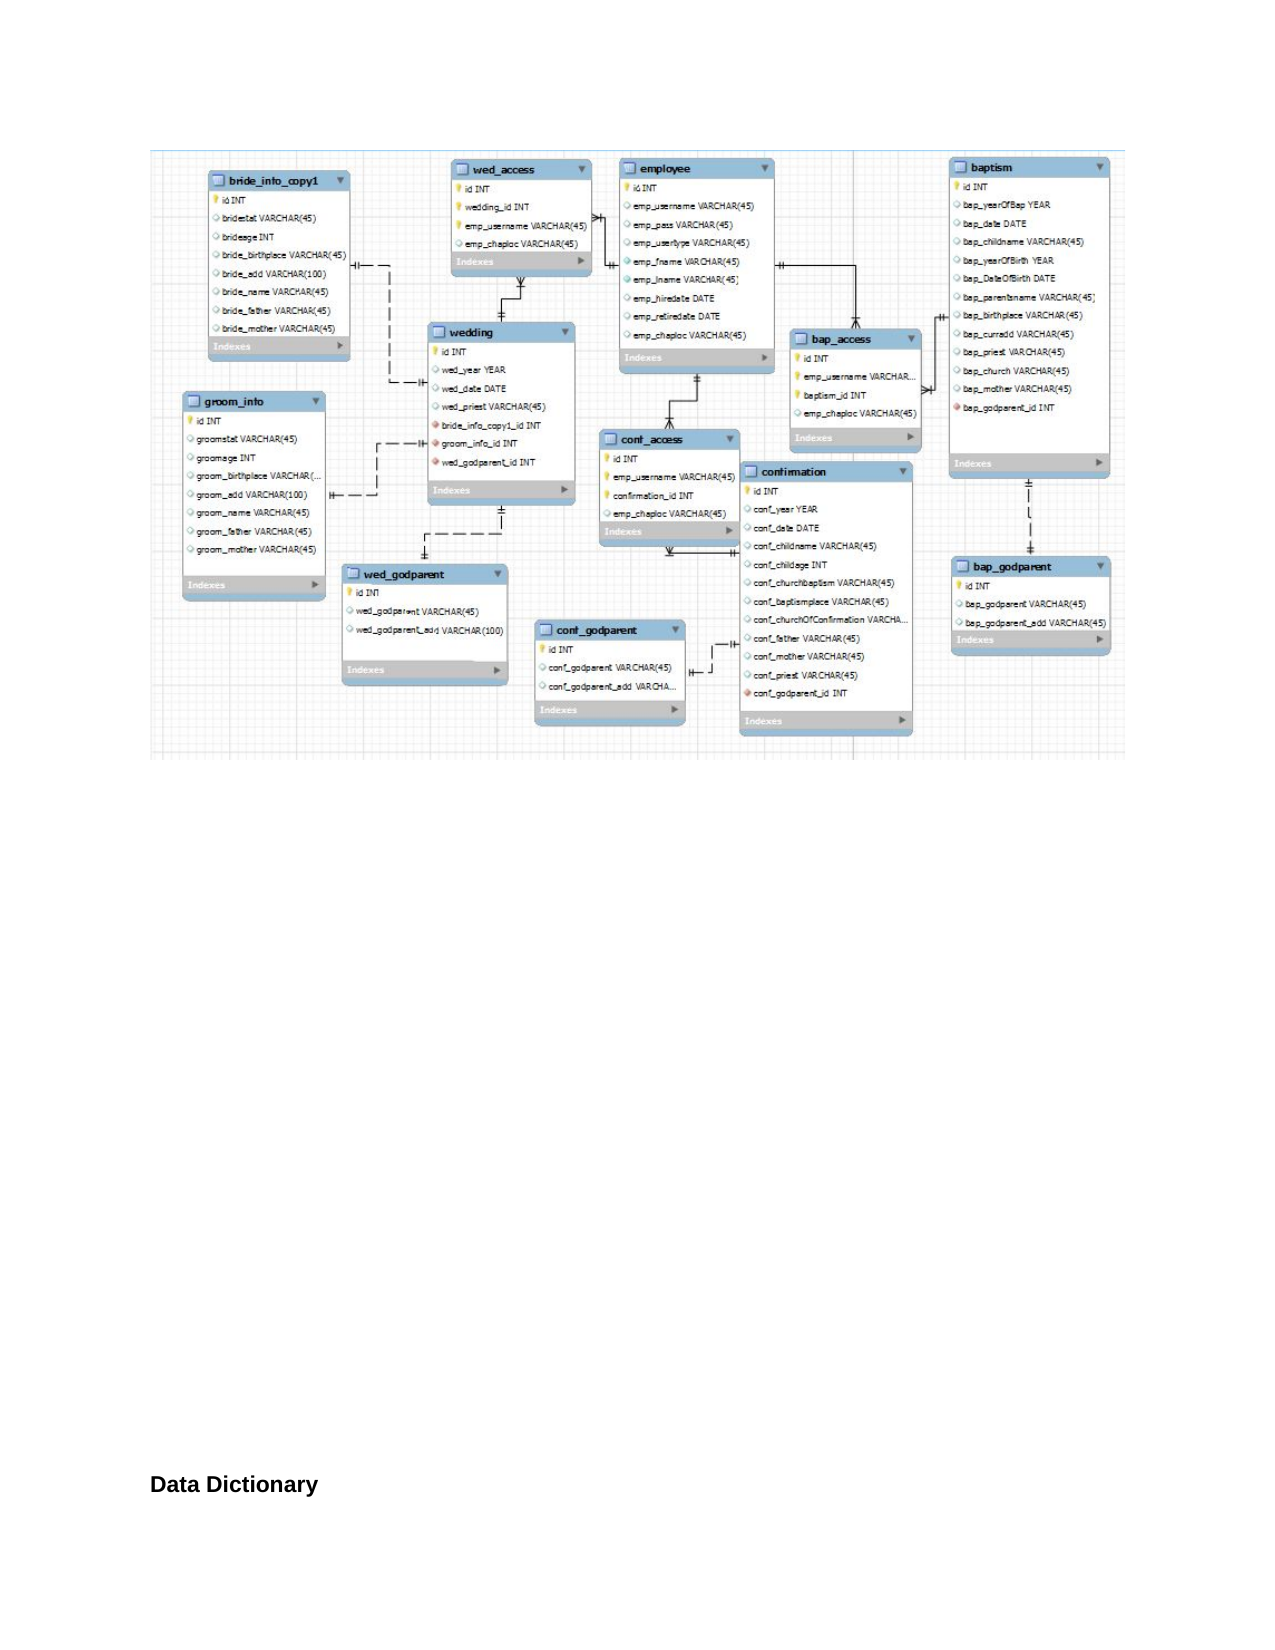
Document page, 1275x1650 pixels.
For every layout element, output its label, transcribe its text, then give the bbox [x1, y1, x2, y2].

text Data Dictionary [150, 1471, 1125, 1498]
picture [150, 150, 1125, 760]
